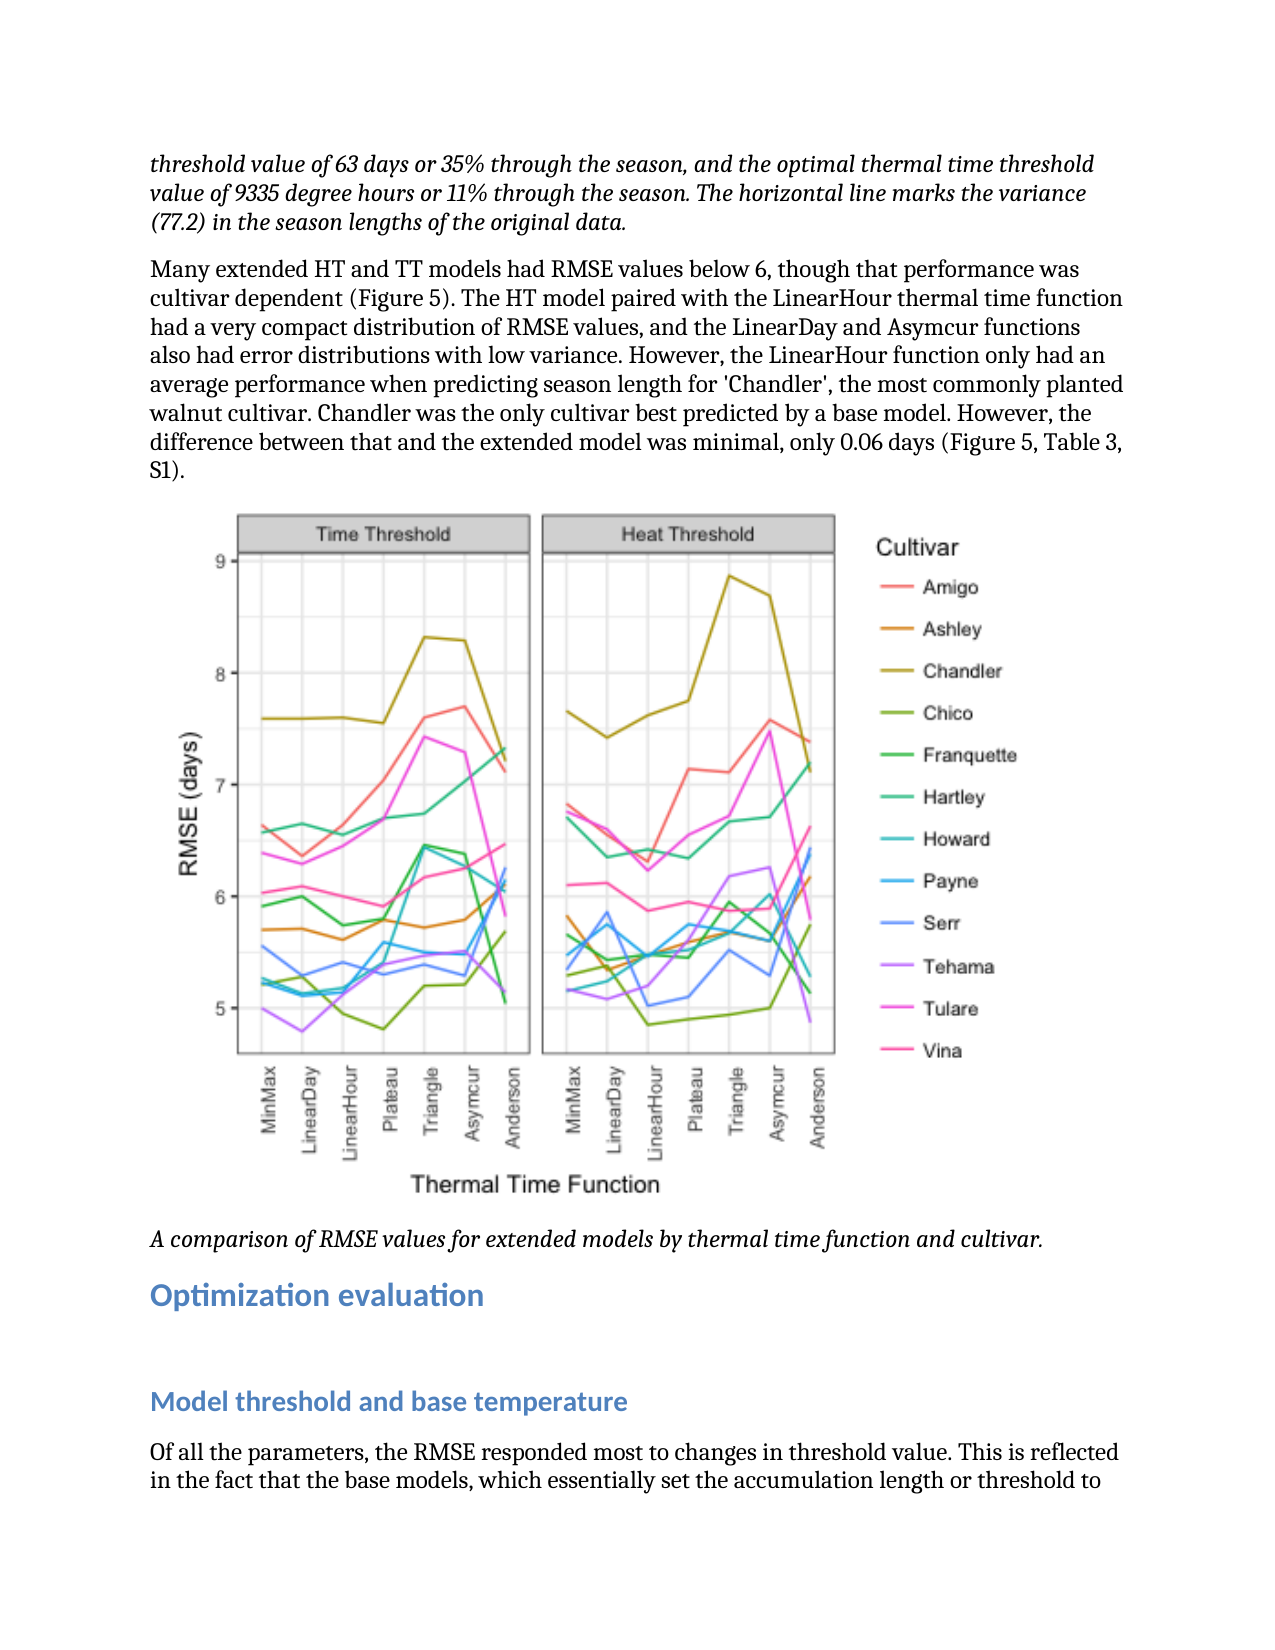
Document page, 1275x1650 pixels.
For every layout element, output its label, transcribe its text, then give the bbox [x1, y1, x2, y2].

text A comparison of RMSE values for extended models by thermal time function and cultivar. [150, 1224, 1125, 1253]
subtitle Model threshold and base temperature [150, 1383, 1125, 1419]
subtitle Optimization evaluation [150, 1274, 1125, 1315]
picture [168, 503, 1044, 1204]
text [150, 150, 1125, 236]
text Many extended HT and TT models had RMSE values below 6, though that performance was cultivar dependent (Figure 5). The HT model paired with the LinearHour thermal time function had a very compact distribution of RMSE values, and the LinearDay and Asymcur functions also had error distributions with low variance. However, the LinearHour function only had an average performance when predicting season length for 'Chandler', the most commonly planted walnut cultivar. Chandler was the only cultivar best predicted by a base model. However, the difference between that and the extended model was minimal, only 0.06 days (Figure 5, Table 3, S1). [150, 255, 1125, 485]
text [150, 1438, 1125, 1495]
